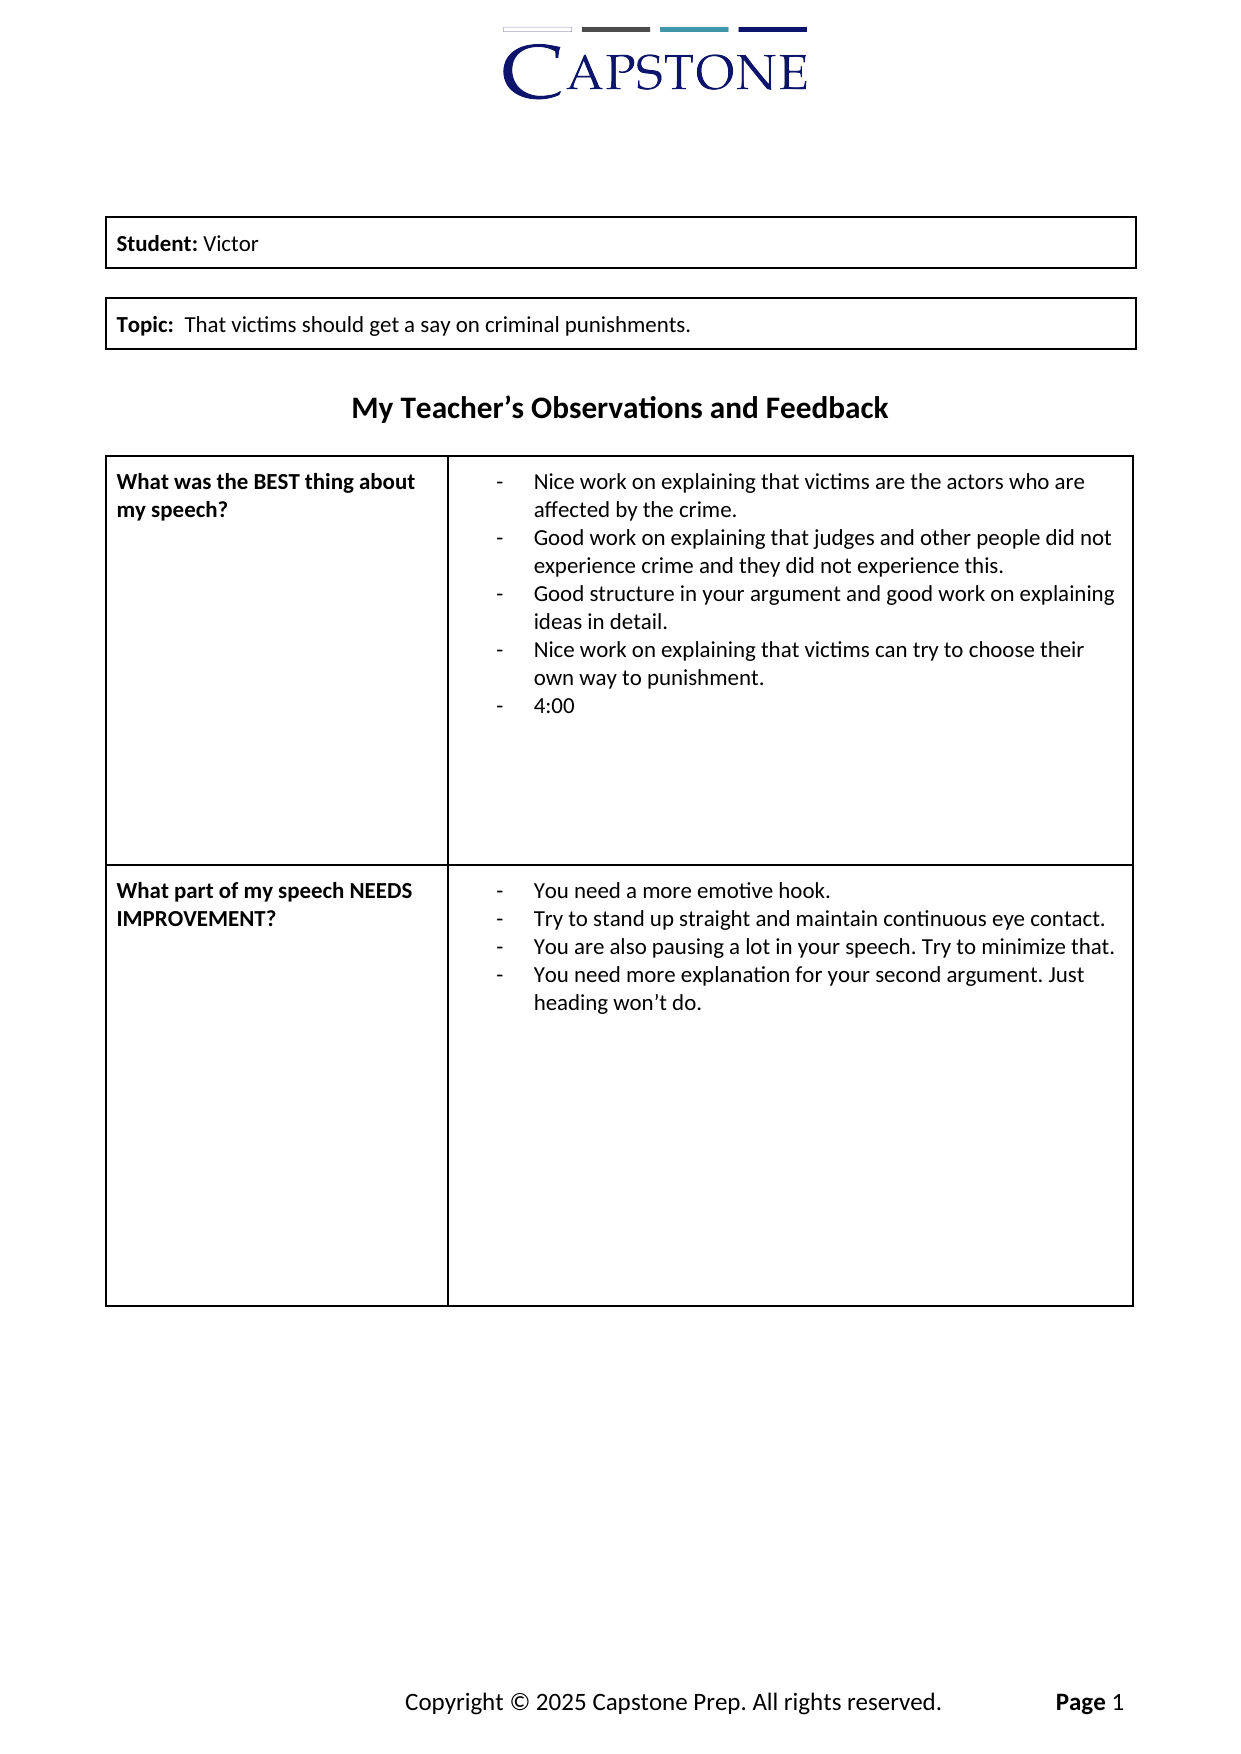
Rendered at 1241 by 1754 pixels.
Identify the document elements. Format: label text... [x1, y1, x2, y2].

table_header Topic: That victims should get a say on criminal punishments. [107, 299, 1135, 348]
table_cell What part of my speech NEEDS IMPROVEMENT? [107, 866, 447, 1304]
table_header What was the BEST thing about my speech? [107, 457, 447, 864]
table_cell You need a more emotive hook. Try to stand up straight and maintain continuous eye contact. You are also pausing a lot in your speech. Try to minimize that. You need more explanation for your second argument. Just heading won’t do. [449, 866, 1132, 1304]
text My Teacher’s Observations and Feedback [105, 388, 1135, 427]
table_header Student: Victor [107, 218, 1135, 267]
picture [495, 18, 816, 106]
table_header Nice work on explaining that victims are the actors who are affected by the crime. Good work on explaining that judges and other people did not experience crime and they did not experience this. Good structure in your argument and good work on explaining ideas in detail. Nice work on explaining that victims can try to choose their own way to punishment. 4:00 [449, 457, 1132, 864]
